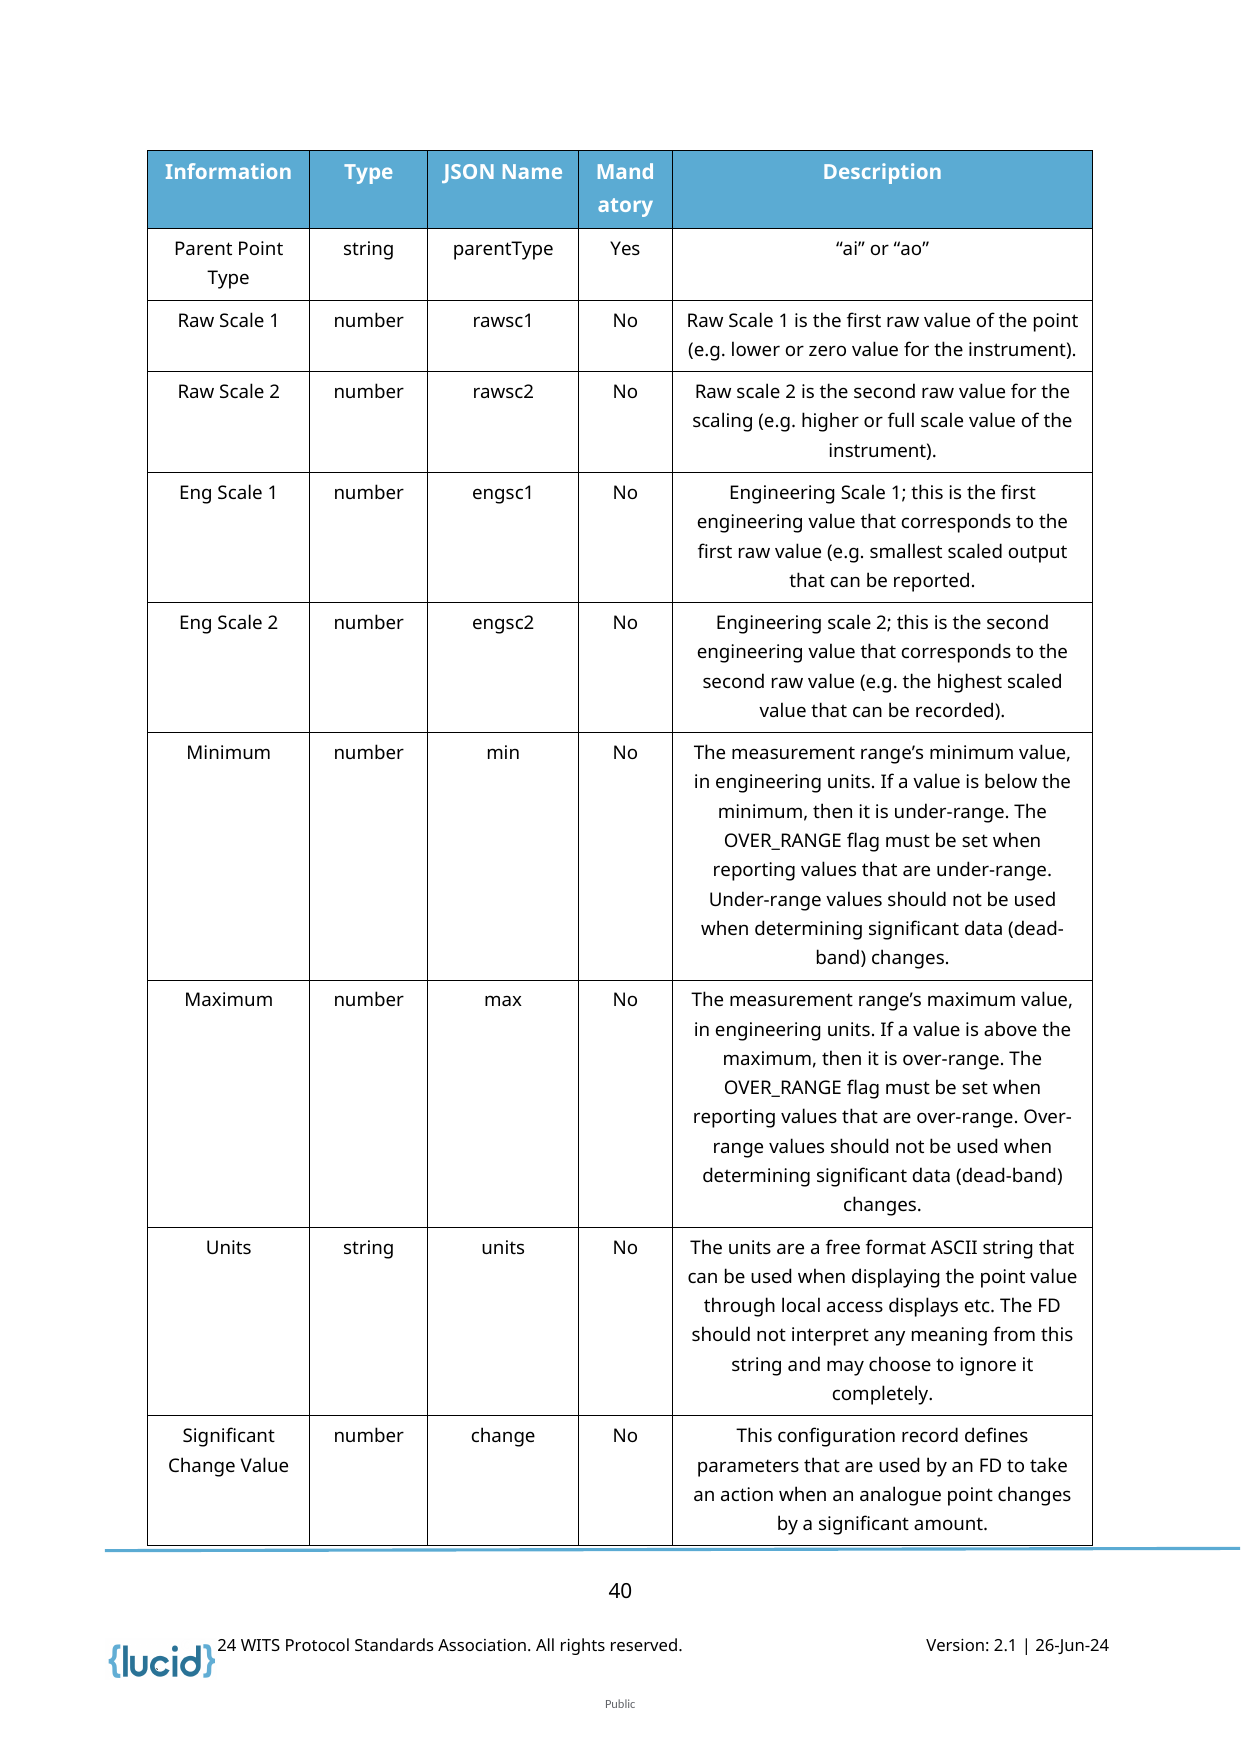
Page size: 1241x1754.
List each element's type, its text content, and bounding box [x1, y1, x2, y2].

table_cell No [579, 981, 672, 1227]
table_cell number [310, 473, 427, 602]
table_cell Raw Scale 1 is the first raw value of the point (e.g. lower or zero value for the instrument). [673, 301, 1092, 371]
table_cell No [579, 301, 672, 371]
table_cell number [310, 603, 427, 732]
table_cell number [310, 1416, 427, 1545]
table_cell number [310, 733, 427, 979]
table_cell No [579, 1416, 672, 1545]
table_cell Maximum [148, 981, 309, 1227]
table_cell No [579, 1228, 672, 1415]
table_cell string [310, 229, 427, 300]
table_cell The measurement range’s maximum value, in engineering units. If a value is above the maximum, then it is over-range. The OVER_RANGE flag must be set when reporting values that are over-range. Over-range values should not be used when determining significant data (dead-band) changes. [673, 981, 1092, 1227]
table_cell No [579, 372, 672, 472]
table_cell Significant Change Value [148, 1416, 309, 1545]
table_cell Raw Scale 2 [148, 372, 309, 472]
table_cell “ai” or “ao” [673, 229, 1092, 300]
table_cell engsc1 [428, 473, 578, 602]
table_cell Minimum [148, 733, 309, 979]
table_cell number [310, 372, 427, 472]
table_cell Engineering scale 2; this is the second engineering value that corresponds to the second raw value (e.g. the highest scaled value that can be recorded). [673, 603, 1092, 732]
table_cell Eng Scale 2 [148, 603, 309, 732]
table_header Type [310, 151, 427, 228]
table_cell engsc2 [428, 603, 578, 732]
table_cell No [579, 473, 672, 602]
table_cell Yes [579, 229, 672, 300]
table_cell string [310, 1228, 427, 1415]
table_cell change [428, 1416, 578, 1545]
table_cell The measurement range’s minimum value, in engineering units. If a value is below the minimum, then it is under-range. The OVER_RANGE flag must be set when reporting values that are under-range. Under-range values should not be used when determining significant data (dead-band) changes. [673, 733, 1092, 979]
table_cell Units [148, 1228, 309, 1415]
table_cell Raw scale 2 is the second raw value for the scaling (e.g. higher or full scale value of the instrument). [673, 372, 1092, 472]
table_cell No [579, 733, 672, 979]
picture [104, 1638, 218, 1680]
table_header Mandatory [579, 151, 672, 228]
table_cell Engineering Scale 1; this is the first engineering value that corresponds to the first raw value (e.g. smallest scaled output that can be reported. [673, 473, 1092, 602]
table_cell number [310, 301, 427, 371]
table_cell Eng Scale 1 [148, 473, 309, 602]
table_header Description [673, 151, 1092, 228]
table_cell units [428, 1228, 578, 1415]
table_cell Raw Scale 1 [148, 301, 309, 371]
table_cell max [428, 981, 578, 1227]
table_cell Parent Point Type [148, 229, 309, 300]
table_header Information [148, 151, 309, 228]
table_cell rawsc1 [428, 301, 578, 371]
table_cell No [579, 603, 672, 732]
table_cell parentType [428, 229, 578, 300]
table_cell This configuration record defines parameters that are used by an FD to take an action when an analogue point changes by a significant amount. [673, 1416, 1092, 1545]
table_header JSON Name [428, 151, 578, 228]
table_cell min [428, 733, 578, 979]
table_cell number [310, 981, 427, 1227]
table_cell rawsc2 [428, 372, 578, 472]
